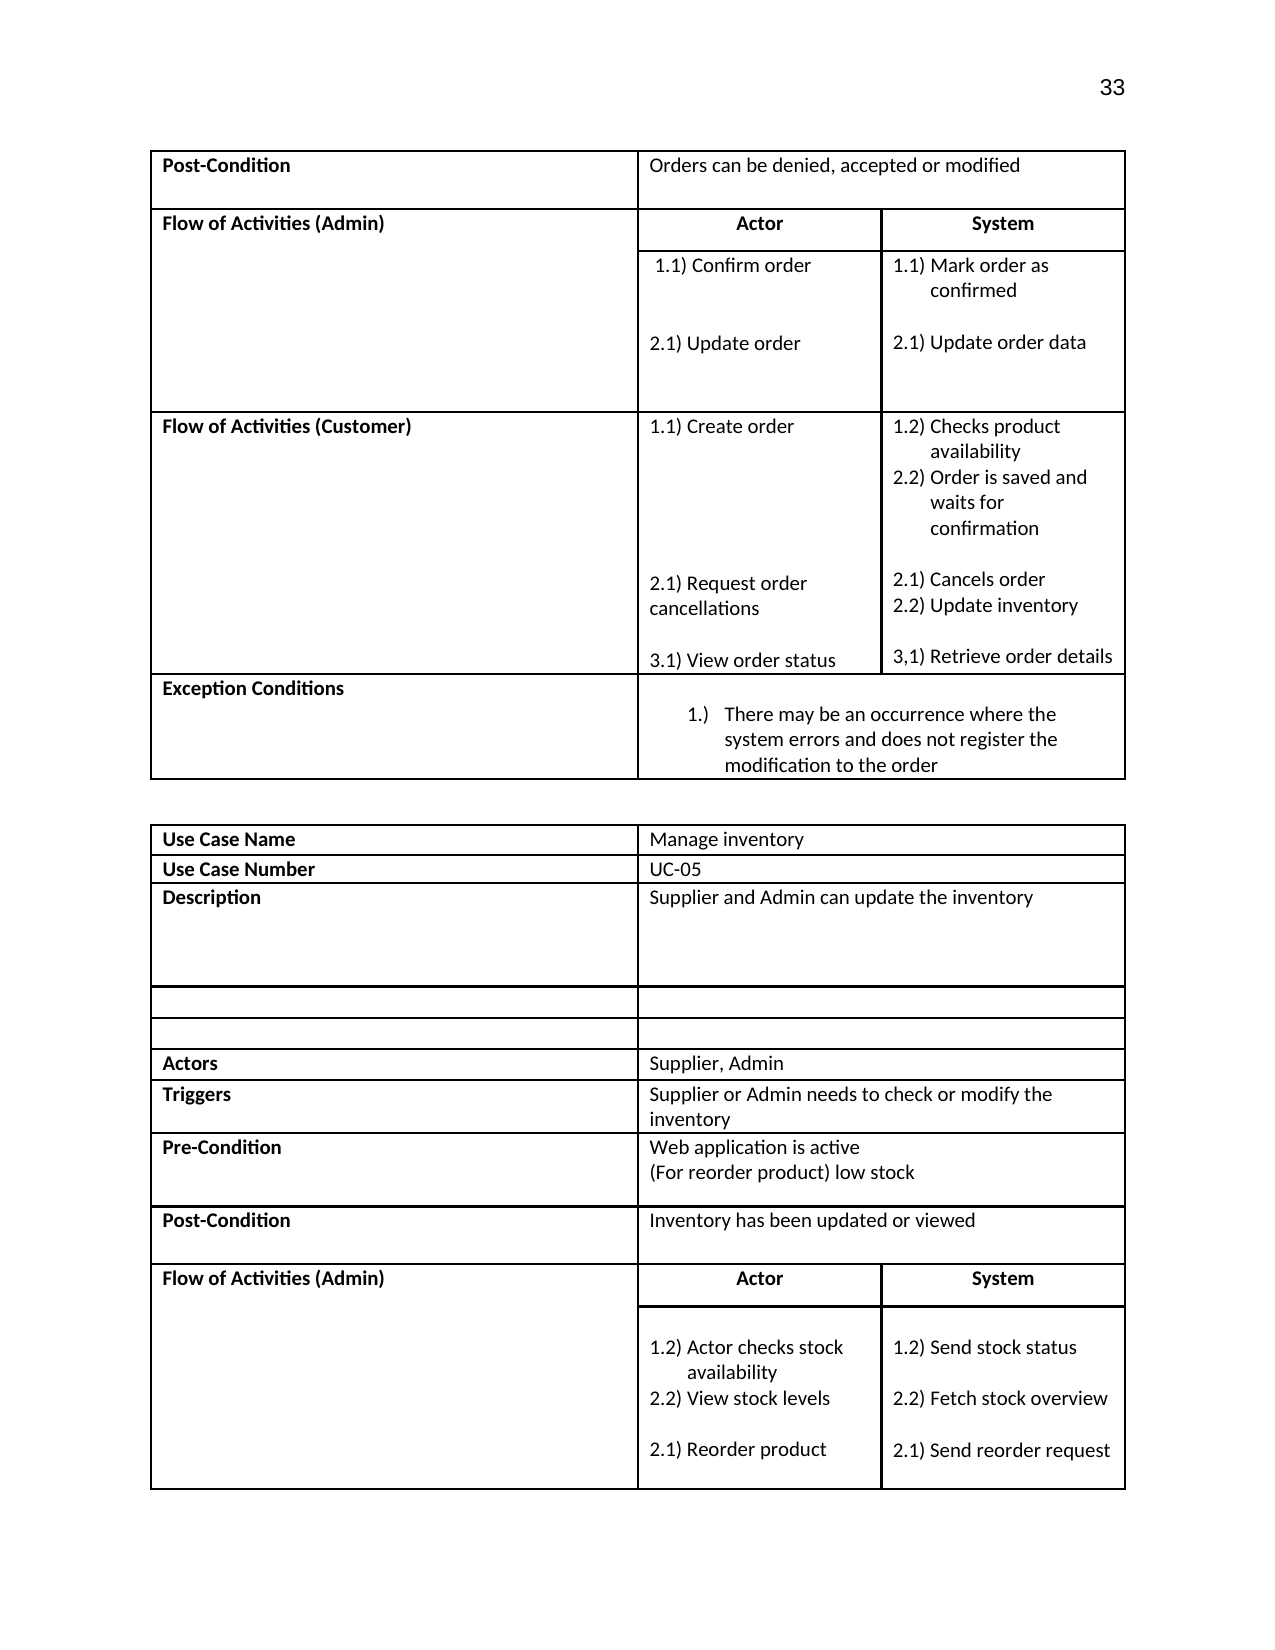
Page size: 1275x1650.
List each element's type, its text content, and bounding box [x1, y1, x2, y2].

table_cell [639, 988, 1124, 1017]
table_cell Triggers [152, 1081, 637, 1132]
table_cell There may be an occurrence where the system errors and does not register the modification to the order [639, 675, 1124, 777]
table_cell Description [152, 884, 637, 985]
table_cell Supplier and Admin can update the inventory [639, 884, 1124, 985]
table_cell Exception Conditions [152, 675, 637, 777]
table_cell Use Case Number [152, 856, 637, 882]
table_cell Flow of Activities (Admin) [152, 1265, 637, 1488]
table_cell Actor [639, 1265, 880, 1305]
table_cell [883, 1308, 1124, 1488]
table_cell Flow of Activities (Admin) [152, 210, 637, 411]
table_cell Confirm order 2.1) Update order [639, 252, 880, 411]
table_cell UC-05 [639, 856, 1124, 882]
table_cell Supplier, Admin [639, 1050, 1124, 1079]
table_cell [639, 1308, 880, 1488]
table_cell Create order 2.1) Request order cancellations 3.1) View order status [639, 413, 880, 673]
table_cell Orders can be denied, accepted or modified [639, 152, 1124, 208]
table_cell [152, 1019, 637, 1048]
table_cell Pre-Condition [152, 1134, 637, 1205]
table_cell Supplier or Admin needs to check or modify the inventory [639, 1081, 1124, 1132]
table_cell Inventory has been updated or viewed [639, 1208, 1124, 1263]
table_header Manage inventory [639, 826, 1124, 854]
table_cell [639, 1019, 1124, 1048]
table_cell Actors [152, 1050, 637, 1079]
table_cell Checks product availability Order is saved and waits for confirmation 2.1) Cancels order 2.2) Update inventory 3,1) Retrieve order details [883, 413, 1124, 673]
table_cell Web application is active (For reorder product) low stock [639, 1134, 1124, 1205]
table_cell System [883, 1265, 1124, 1305]
table_header Use Case Name [152, 826, 637, 854]
table_cell Post-Condition [152, 152, 637, 208]
table_cell [152, 988, 637, 1017]
table_cell Mark order as confirmed 2.1) Update order data [883, 252, 1124, 411]
table_cell Actor [639, 210, 880, 250]
table_cell Post-Condition [152, 1208, 637, 1263]
table_cell System [883, 210, 1124, 250]
table_cell Flow of Activities (Customer) [152, 413, 637, 673]
